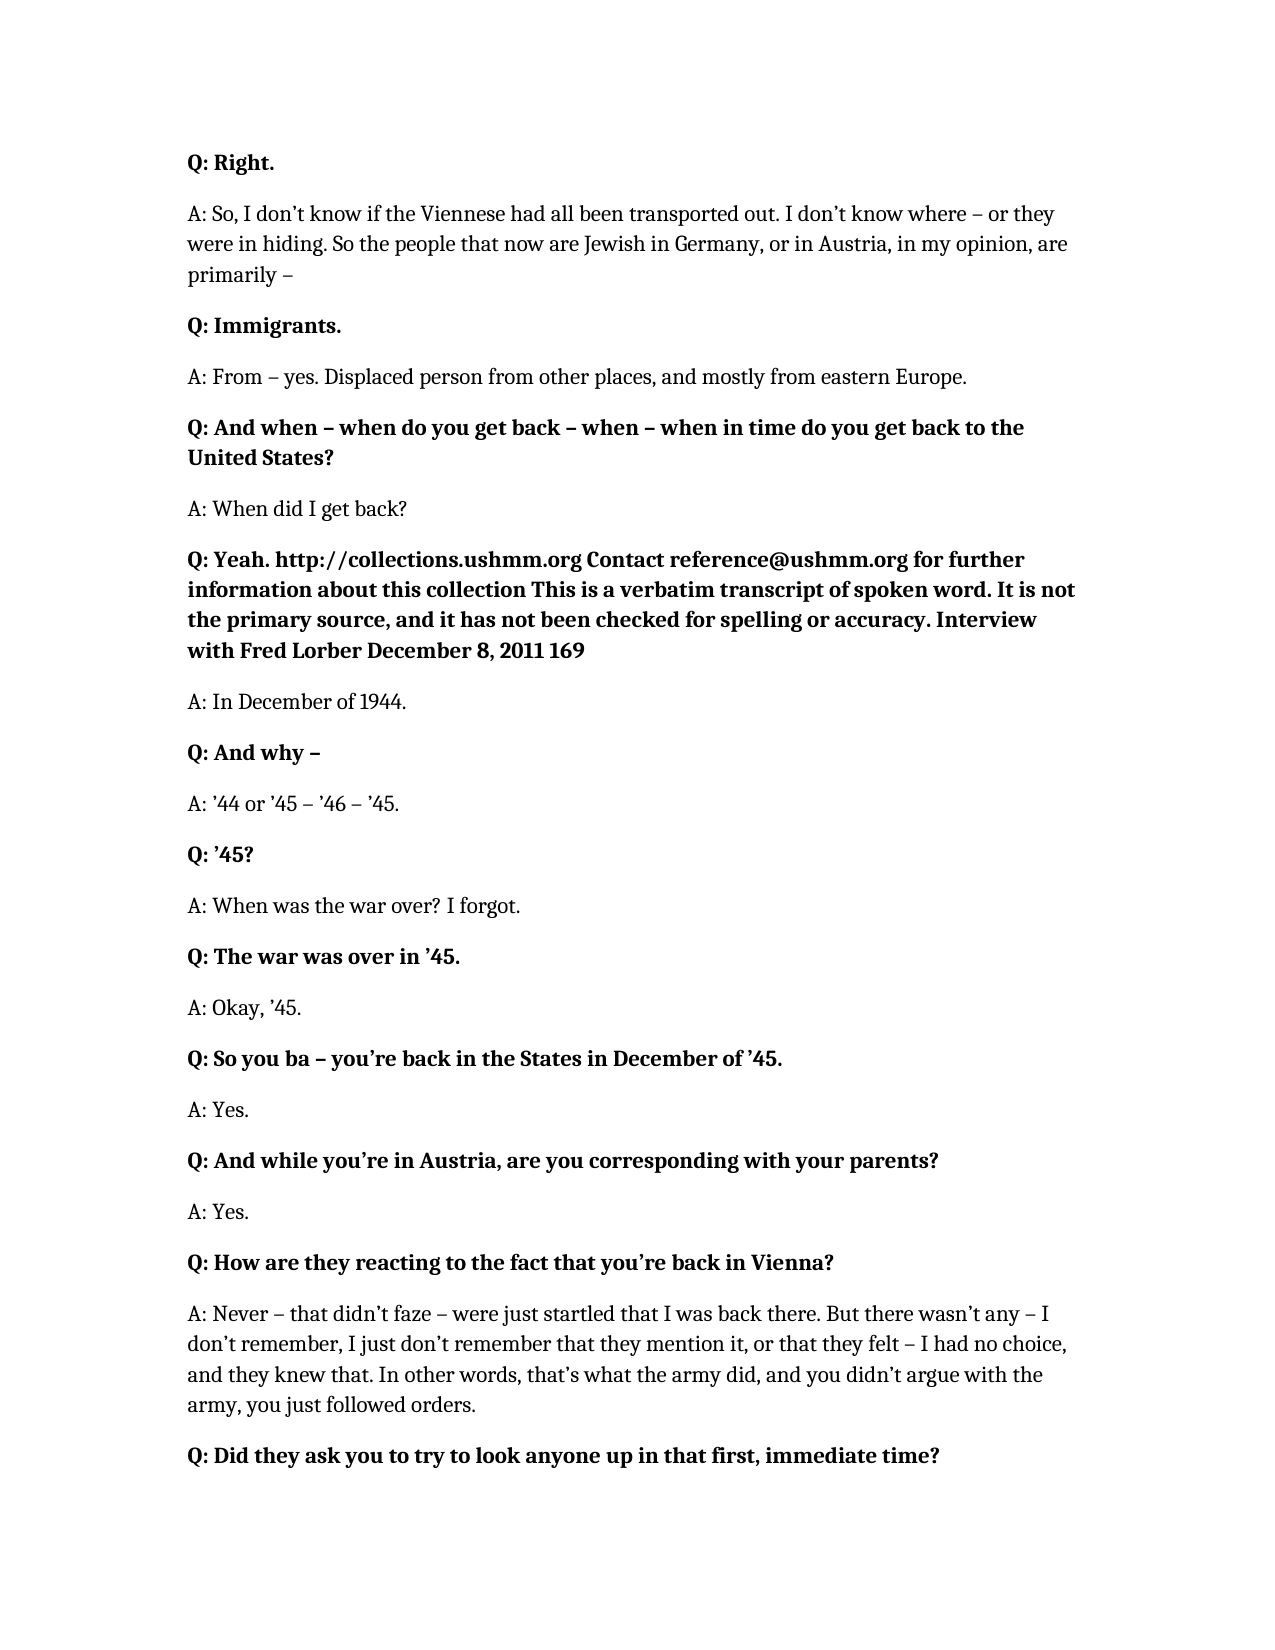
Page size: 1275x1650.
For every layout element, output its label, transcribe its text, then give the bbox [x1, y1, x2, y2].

text Q: Did they ask you to try to look anyone up in that first, immediate time? [187, 1443, 1087, 1469]
text Q: And while you’re in Austria, are you corresponding with your parents? [187, 1148, 1087, 1174]
text Q: Yeah. http://collections.ushmm.org Contact reference@ushmm.org for further information about this collection This is a verbatim transcript of spoken word. It is not the primary source, and it has not been checked for spelling or accuracy. Interview with Fred Lorber December 8, 2011 169 [187, 547, 1087, 664]
text Q: And why – [187, 739, 1087, 766]
text Q: How are they reacting to the fact that you’re back in Vienna? [187, 1250, 1087, 1276]
text Q: Immigrants. [187, 312, 1087, 339]
text A: From – yes. Displaced person from other places, and mostly from eastern Europe. [187, 363, 1087, 390]
text Q: ’45? [187, 842, 1087, 868]
text A: When did I get back? [187, 496, 1087, 522]
text Q: And when – when do you get back – when – when in time do you get back to the United States? [187, 414, 1087, 471]
text A: When was the war over? I forgot. [187, 893, 1087, 919]
text A: In December of 1944. [187, 688, 1087, 715]
text A: So, I don’t know if the Viennese had all been transported out. I don’t know where – or they were in hiding. So the people that now are Jewish in Germany, or in Austria, in my opinion, are primarily – [187, 201, 1087, 288]
text A: Never – that didn’t faze – were just startled that I was back there. But there wasn’t any – I don’t remember, I just don’t remember that they mention it, or that they felt – I had no choice, and they knew that. In other words, that’s what the army did, and you didn’t argue with the army, you just followed orders. [187, 1301, 1087, 1418]
text A: Yes. [187, 1199, 1087, 1225]
text A: ’44 or ’45 – ’46 – ’45. [187, 791, 1087, 817]
text Q: Right. [187, 150, 1087, 176]
text A: Okay, ’45. [187, 995, 1087, 1021]
text Q: The war was over in ’45. [187, 944, 1087, 970]
text Q: So you ba – you’re back in the States in December of ’45. [187, 1046, 1087, 1072]
text A: Yes. [187, 1097, 1087, 1123]
